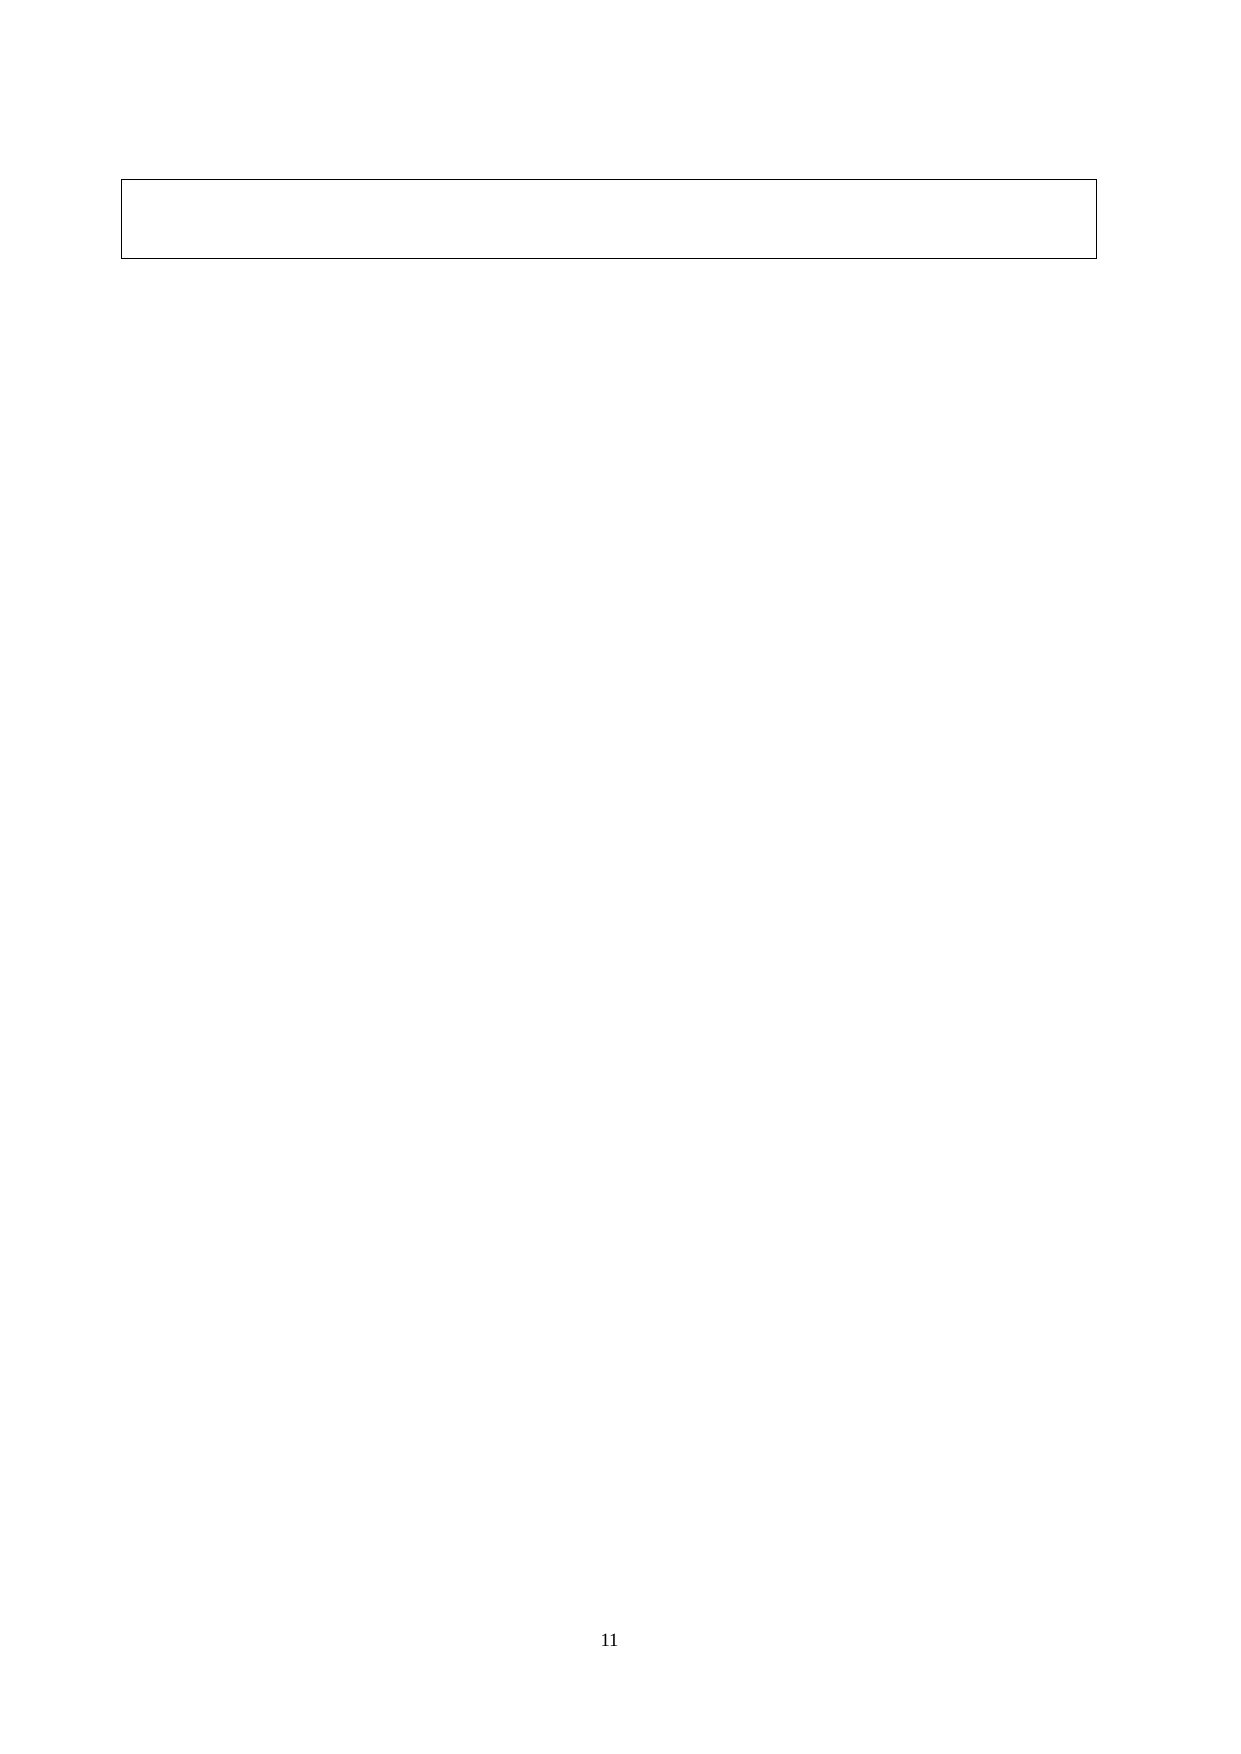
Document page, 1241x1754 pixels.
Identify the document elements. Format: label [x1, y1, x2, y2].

table_cell [122, 180, 1096, 258]
